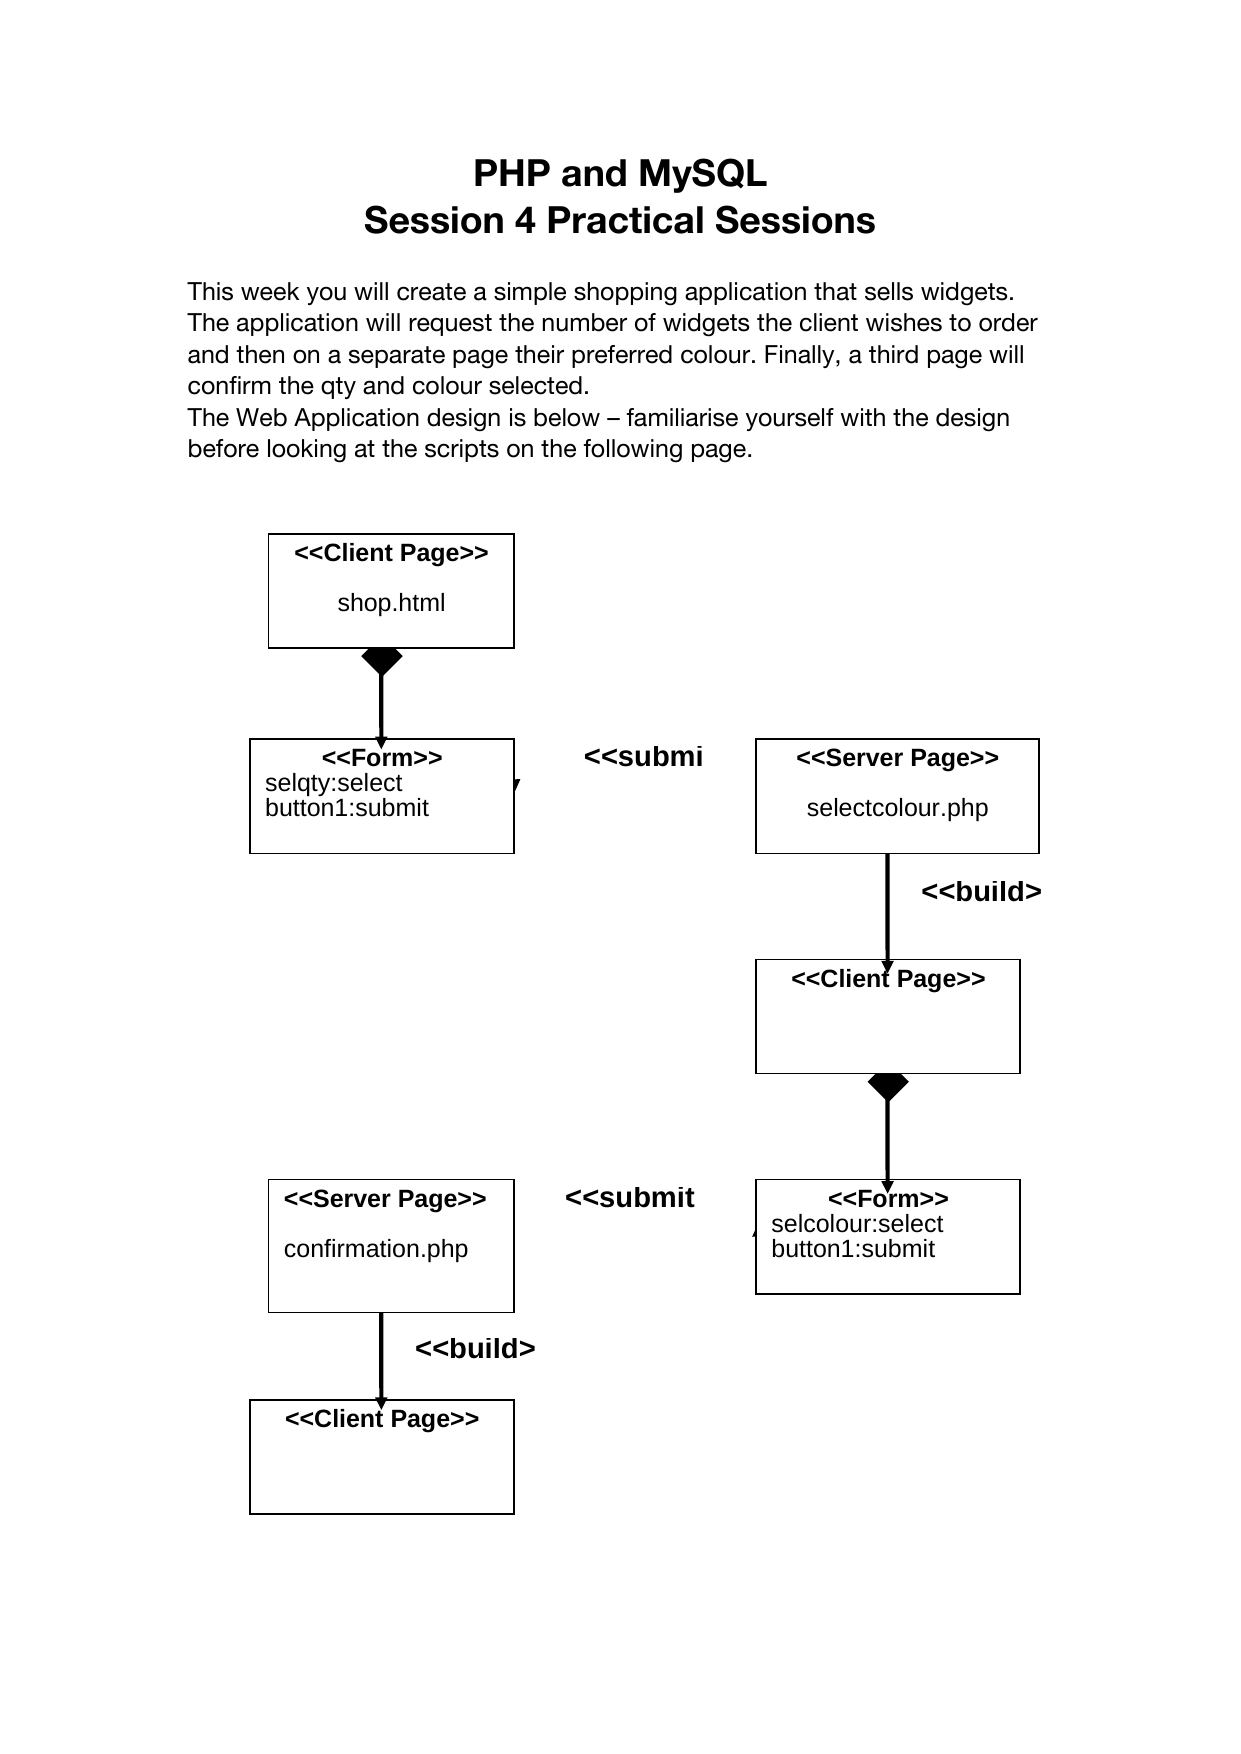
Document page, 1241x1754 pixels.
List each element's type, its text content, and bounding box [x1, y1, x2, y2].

text This week you will create a simple shopping application that sells widgets. The application will request the number of widgets the client wishes to order and then on a separate page their preferred colour. Finally, a third page will confirm the qty and colour selected. [187, 276, 1053, 402]
subtitle Session 4 Practical Sessions [187, 197, 1053, 244]
text The Web Application design is below – familiarise yourself with the design before looking at the scripts on the following page. [187, 402, 1053, 465]
title PHP and MySQL [187, 150, 1053, 197]
